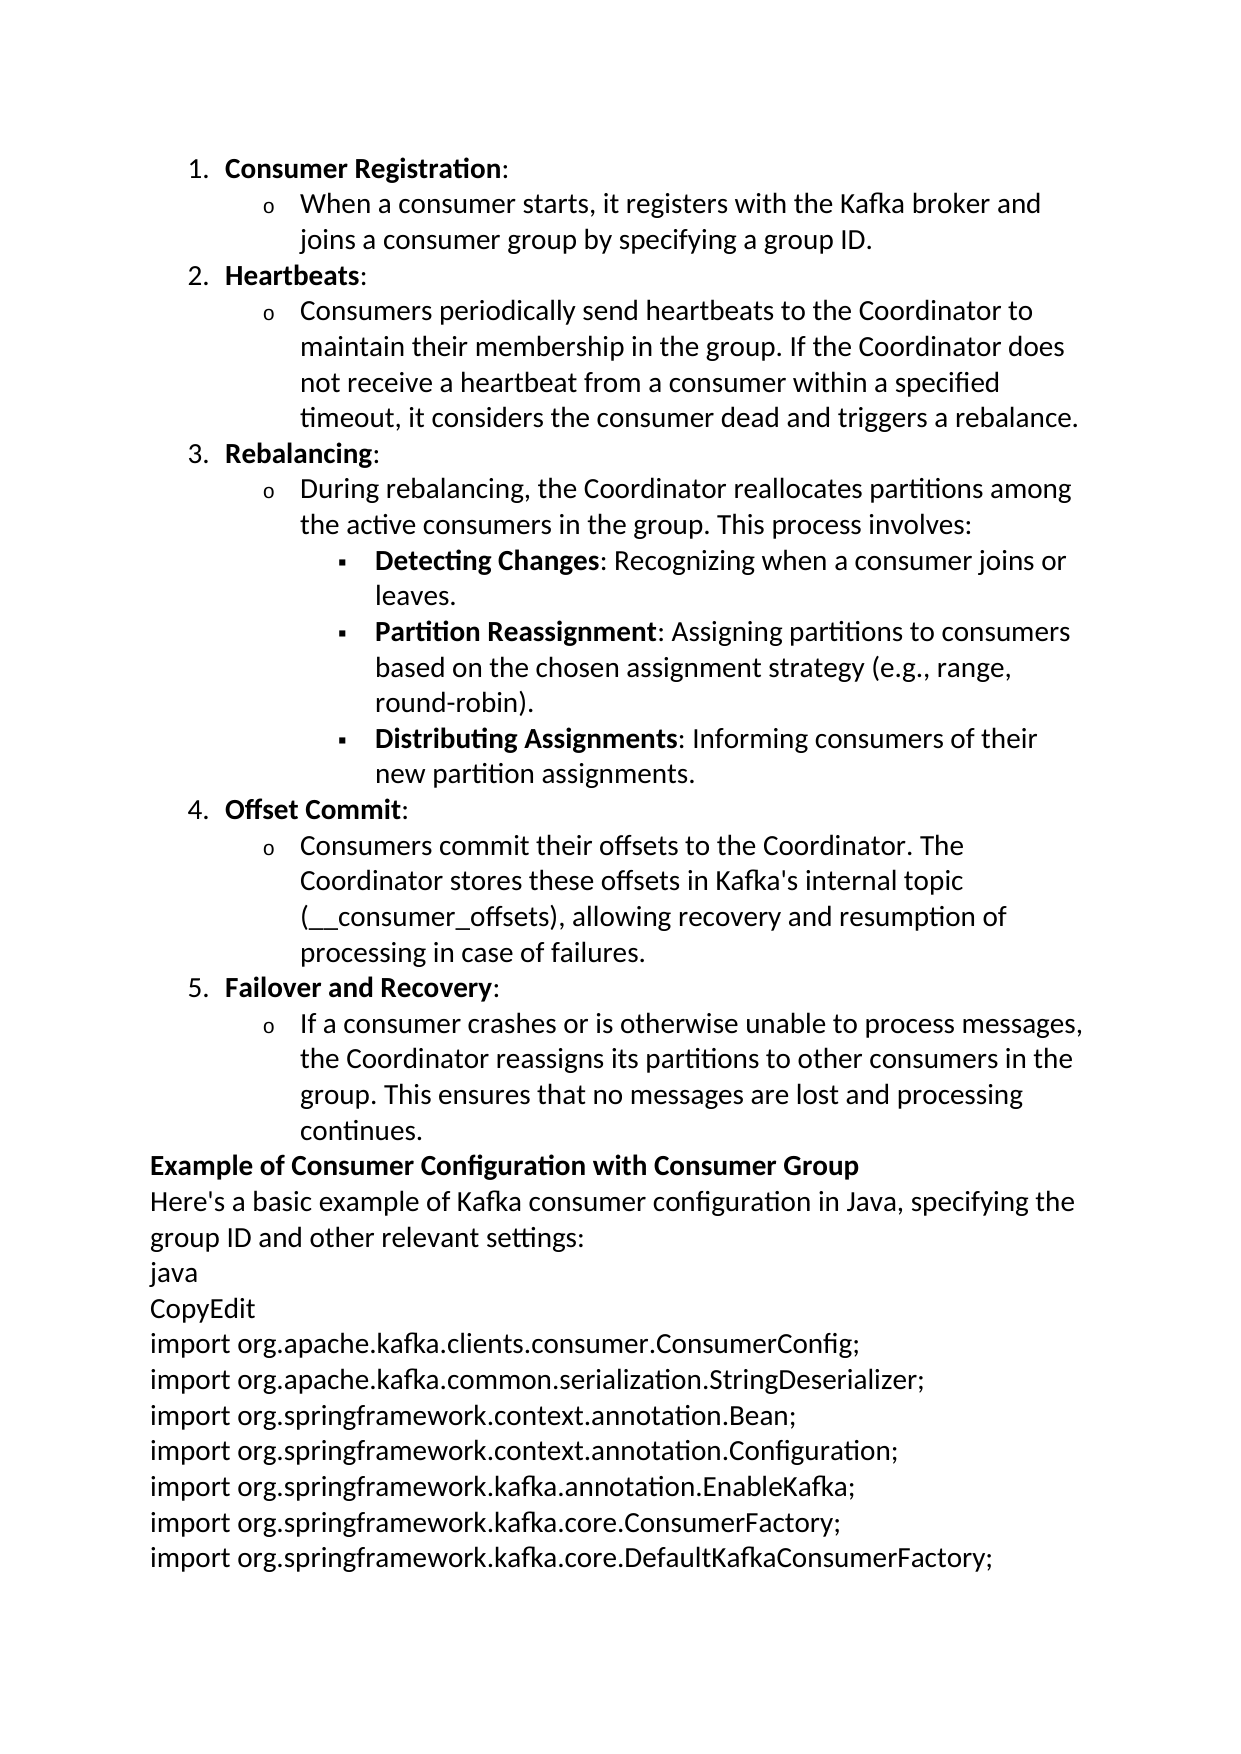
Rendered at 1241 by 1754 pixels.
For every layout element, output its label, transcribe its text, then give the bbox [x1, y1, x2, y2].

text import org.apache.kafka.common.serialization.StringDeserializer; [150, 1361, 1090, 1397]
list During rebalancing, the Coordinator reallocates partitions among the active consumers in the group. This process involves: [262, 471, 1090, 542]
list Consumers periodically send heartbeats to the Coordinator to maintain their membership in the group. If the Coordinator does not receive a heartbeat from a consumer within a specified timeout, it considers the consumer dead and triggers a rebalance. [262, 292, 1090, 435]
text import org.apache.kafka.clients.consumer.ConsumerConfig; [150, 1326, 1090, 1361]
text import org.springframework.kafka.core.DefaultKafkaConsumerFactory; [150, 1539, 1090, 1575]
list Offset Commit: [187, 791, 1090, 827]
list Rebalancing: [187, 435, 1090, 471]
text import org.springframework.context.annotation.Configuration; [150, 1432, 1090, 1468]
text import org.springframework.kafka.annotation.EnableKafka; [150, 1468, 1090, 1504]
text import org.springframework.kafka.core.ConsumerFactory; [150, 1504, 1090, 1539]
text CopyEdit [150, 1290, 1090, 1326]
list Consumers commit their offsets to the Coordinator. The Coordinator stores these offsets in Kafka's internal topic (__consumer_offsets), allowing recovery and resumption of processing in case of failures. [262, 827, 1090, 969]
text import org.springframework.context.annotation.Bean; [150, 1397, 1090, 1432]
list Heartbeats: [187, 257, 1090, 292]
list Failover and Recovery: [187, 969, 1090, 1005]
list When a consumer starts, it registers with the Kafka broker and joins a consumer group by specifying a group ID. [262, 186, 1090, 257]
text java [150, 1254, 1090, 1290]
list Partition Reassignment: Assigning partitions to consumers based on the chosen assignment strategy (e.g., range, round-robin). [337, 613, 1090, 720]
list If a consumer crashes or is otherwise unable to process messages, the Coordinator reassigns its partitions to other consumers in the group. This ensures that no messages are lost and processing continues. [262, 1005, 1090, 1147]
list Consumer Registration: [187, 150, 1090, 186]
list Distributing Assignments: Informing consumers of their new partition assignments. [337, 720, 1090, 791]
list Detecting Changes: Recognizing when a consumer joins or leaves. [337, 542, 1090, 613]
text Here's a basic example of Kafka consumer configuration in Java, specifying the group ID and other relevant settings: [150, 1183, 1090, 1254]
text Example of Consumer Configuration with Consumer Group [150, 1147, 1090, 1183]
